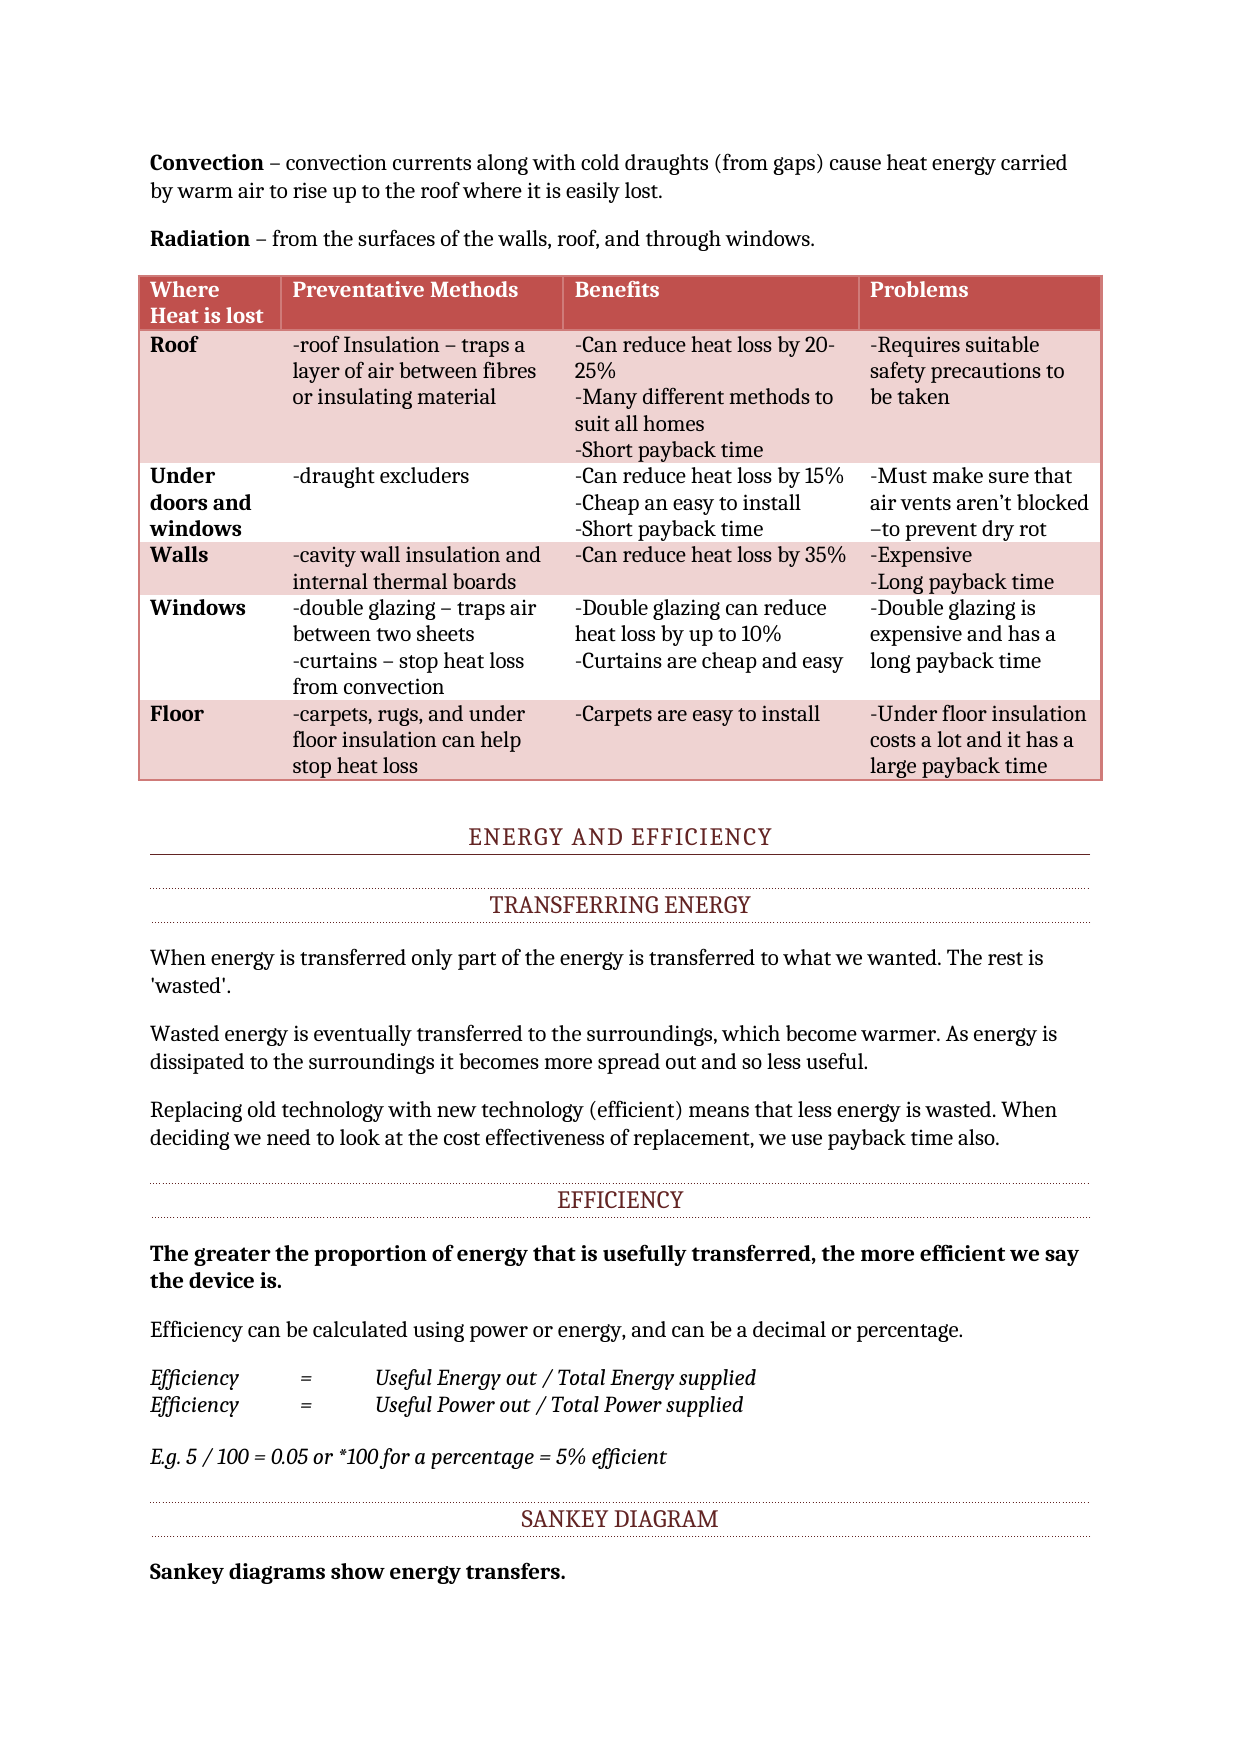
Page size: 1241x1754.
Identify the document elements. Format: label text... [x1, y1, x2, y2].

text Efficiency = Useful Power out / Total Power supplied [150, 1391, 1090, 1418]
table_header Where Heat is lost [140, 277, 280, 329]
table_cell Under doors and windows [140, 463, 281, 542]
table_header Preventative Methods [282, 277, 562, 329]
text E.g. 5 / 100 = 0.05 or *100 for a percentage = 5% efficient [150, 1444, 1090, 1470]
table_cell -draught excluders [281, 463, 563, 542]
subtitle Transferring energy [150, 888, 1090, 923]
table_header Problems [860, 277, 1100, 329]
table_cell -Can reduce heat loss by 35% [563, 542, 859, 595]
text Sankey diagrams show energy transfers. [150, 1559, 1090, 1585]
table_cell Floor [140, 700, 281, 779]
subtitle Efficiency [150, 1183, 1090, 1218]
text Efficiency can be calculated using power or energy, and can be a decimal or percentage. [150, 1317, 1090, 1343]
text Efficiency = Useful Energy out / Total Energy supplied [150, 1365, 1090, 1391]
table_cell -roof Insulation – traps a layer of air between fibres or insulating material [281, 331, 563, 463]
subtitle Sankey Diagram [150, 1502, 1090, 1537]
table_cell -Can reduce heat loss by 15% -Cheap an easy to install -Short payback time [563, 463, 859, 542]
table_cell -cavity wall insulation and internal thermal boards [281, 542, 563, 595]
table_cell -Requires suitable safety precautions to be taken [859, 331, 1100, 463]
text When energy is transferred only part of the energy is transferred to what we wanted. The rest is 'wasted'. [150, 945, 1090, 999]
text Convection – convection currents along with cold draughts (from gaps) cause heat energy carried by warm air to rise up to the roof where it is easily lost. [150, 150, 1090, 204]
subtitle Energy and Efficiency [150, 823, 1090, 854]
table_cell -Can reduce heat loss by 20-25% -Many different methods to suit all homes -Short payback time [563, 331, 859, 463]
table_cell -Must make sure that air vents aren’t blocked –to prevent dry rot [859, 463, 1100, 542]
table_cell -double glazing – traps air between two sheets -curtains – stop heat loss from convection [281, 595, 563, 700]
table_cell Windows [140, 595, 281, 700]
table_cell -carpets, rugs, and under floor insulation can help stop heat loss [281, 700, 563, 779]
table_cell Walls [140, 542, 281, 595]
table_cell -Double glazing is expensive and has a long payback time [859, 595, 1100, 700]
text The greater the proportion of energy that is usefully transferred, the more efficient we say the device is. [150, 1241, 1090, 1294]
table_cell -Carpets are easy to install [563, 700, 859, 779]
text Radiation – from the surfaces of the walls, roof, and through windows. [150, 226, 1090, 252]
table_cell Roof [140, 331, 281, 463]
text Wasted energy is eventually transferred to the surroundings, which become warmer. As energy is dissipated to the surroundings it becomes more spread out and so less useful. [150, 1021, 1090, 1075]
text Replacing old technology with new technology (efficient) means that less energy is wasted. When deciding we need to look at the cost effectiveness of replacement, we use payback time also. [150, 1097, 1090, 1151]
table_header Benefits [564, 277, 858, 329]
table_cell -Expensive -Long payback time [859, 542, 1100, 595]
table_cell -Under floor insulation costs a lot and it has a large payback time [859, 700, 1100, 779]
table_cell -Double glazing can reduce heat loss by up to 10% -Curtains are cheap and easy [563, 595, 859, 700]
